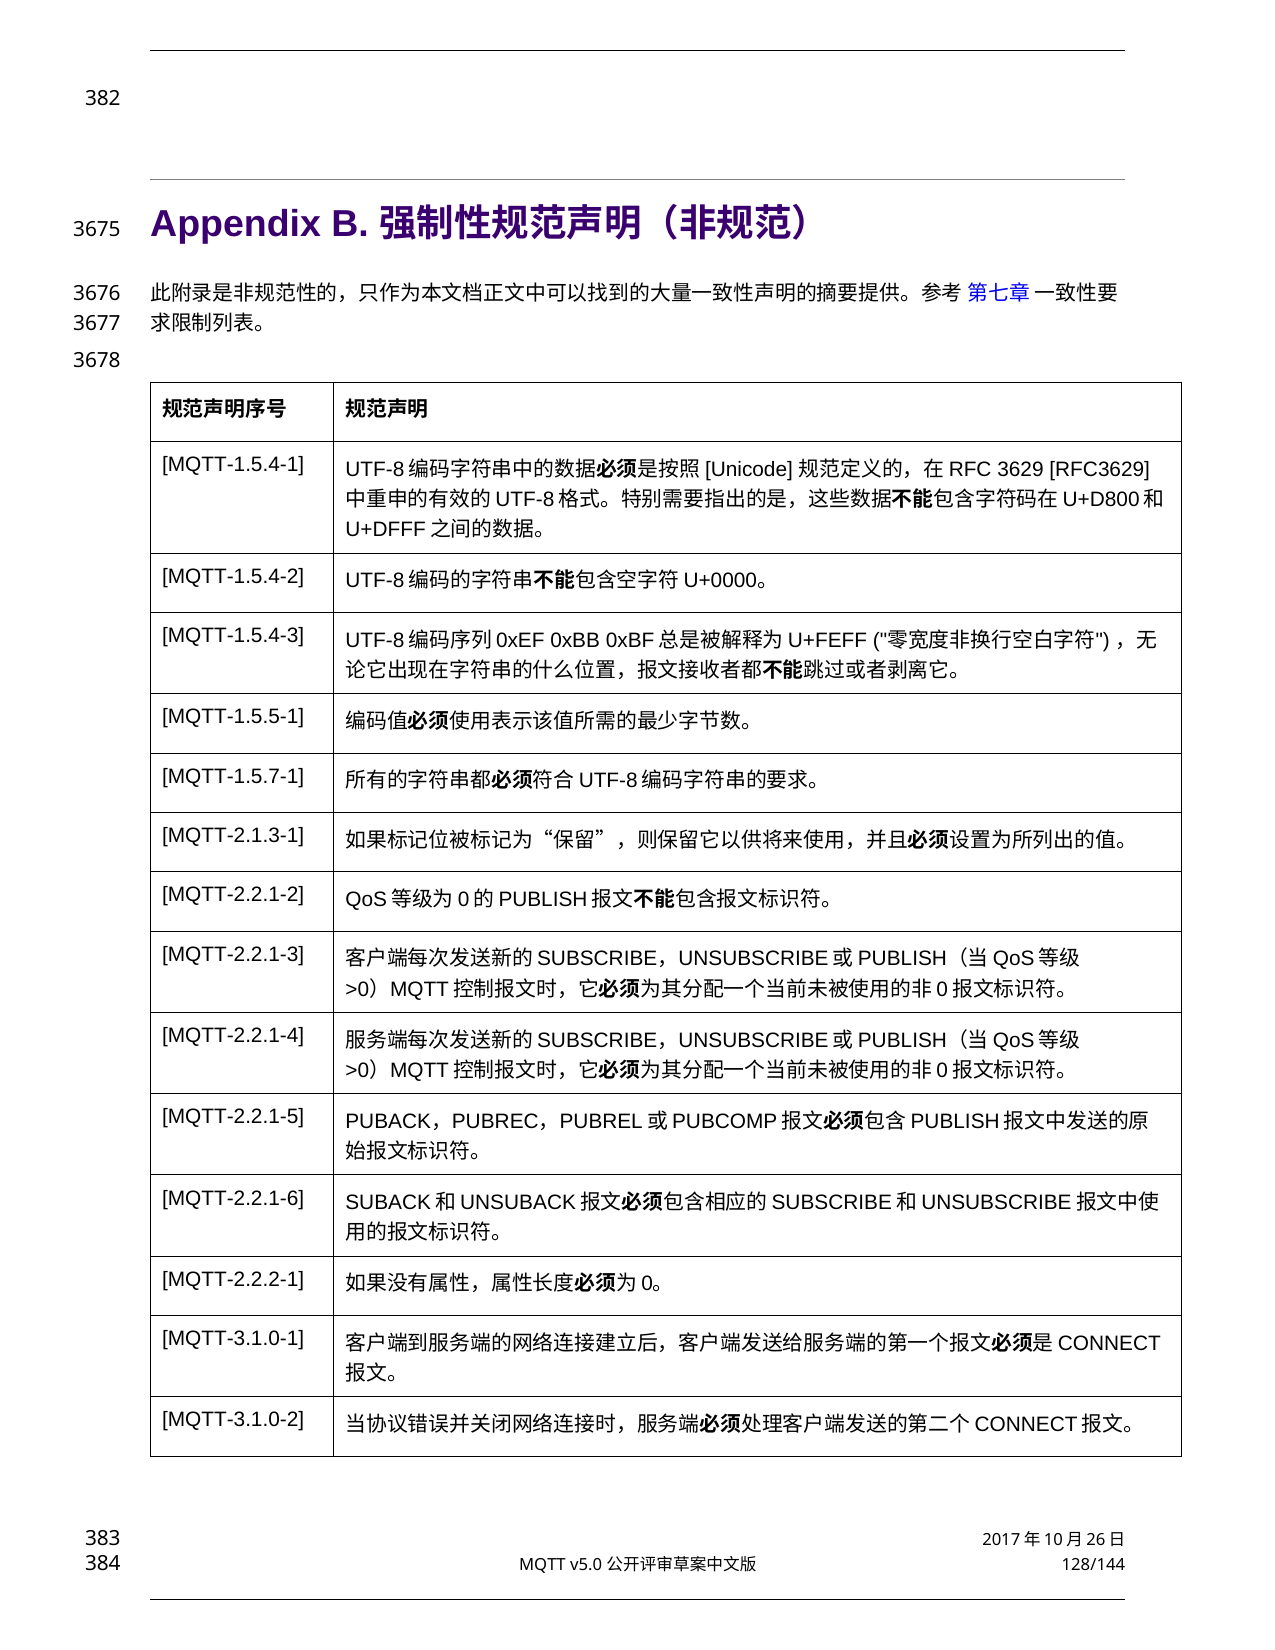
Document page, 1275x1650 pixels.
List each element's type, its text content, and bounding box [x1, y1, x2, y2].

subtitle 强制性规范声明（非规范） [150, 180, 1125, 247]
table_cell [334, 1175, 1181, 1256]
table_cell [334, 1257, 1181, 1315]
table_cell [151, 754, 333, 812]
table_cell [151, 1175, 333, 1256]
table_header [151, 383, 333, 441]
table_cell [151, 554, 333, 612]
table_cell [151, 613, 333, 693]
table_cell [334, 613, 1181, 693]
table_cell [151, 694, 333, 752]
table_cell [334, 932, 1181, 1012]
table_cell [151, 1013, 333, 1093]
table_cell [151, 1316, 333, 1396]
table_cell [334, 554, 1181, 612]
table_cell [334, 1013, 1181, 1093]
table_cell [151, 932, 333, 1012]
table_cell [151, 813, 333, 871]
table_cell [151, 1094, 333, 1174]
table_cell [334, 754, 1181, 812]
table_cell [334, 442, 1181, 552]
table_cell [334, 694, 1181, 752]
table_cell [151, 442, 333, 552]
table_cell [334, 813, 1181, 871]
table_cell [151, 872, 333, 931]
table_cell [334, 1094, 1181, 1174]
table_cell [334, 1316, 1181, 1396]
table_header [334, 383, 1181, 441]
text 此附录是非规范性的，只作为本文档正文中可以找到的大量一致性声明的摘要提供。参考 第七章 一致性要求限制列表。 [150, 276, 1125, 337]
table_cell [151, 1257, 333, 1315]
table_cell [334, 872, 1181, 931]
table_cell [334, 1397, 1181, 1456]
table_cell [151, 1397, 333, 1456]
